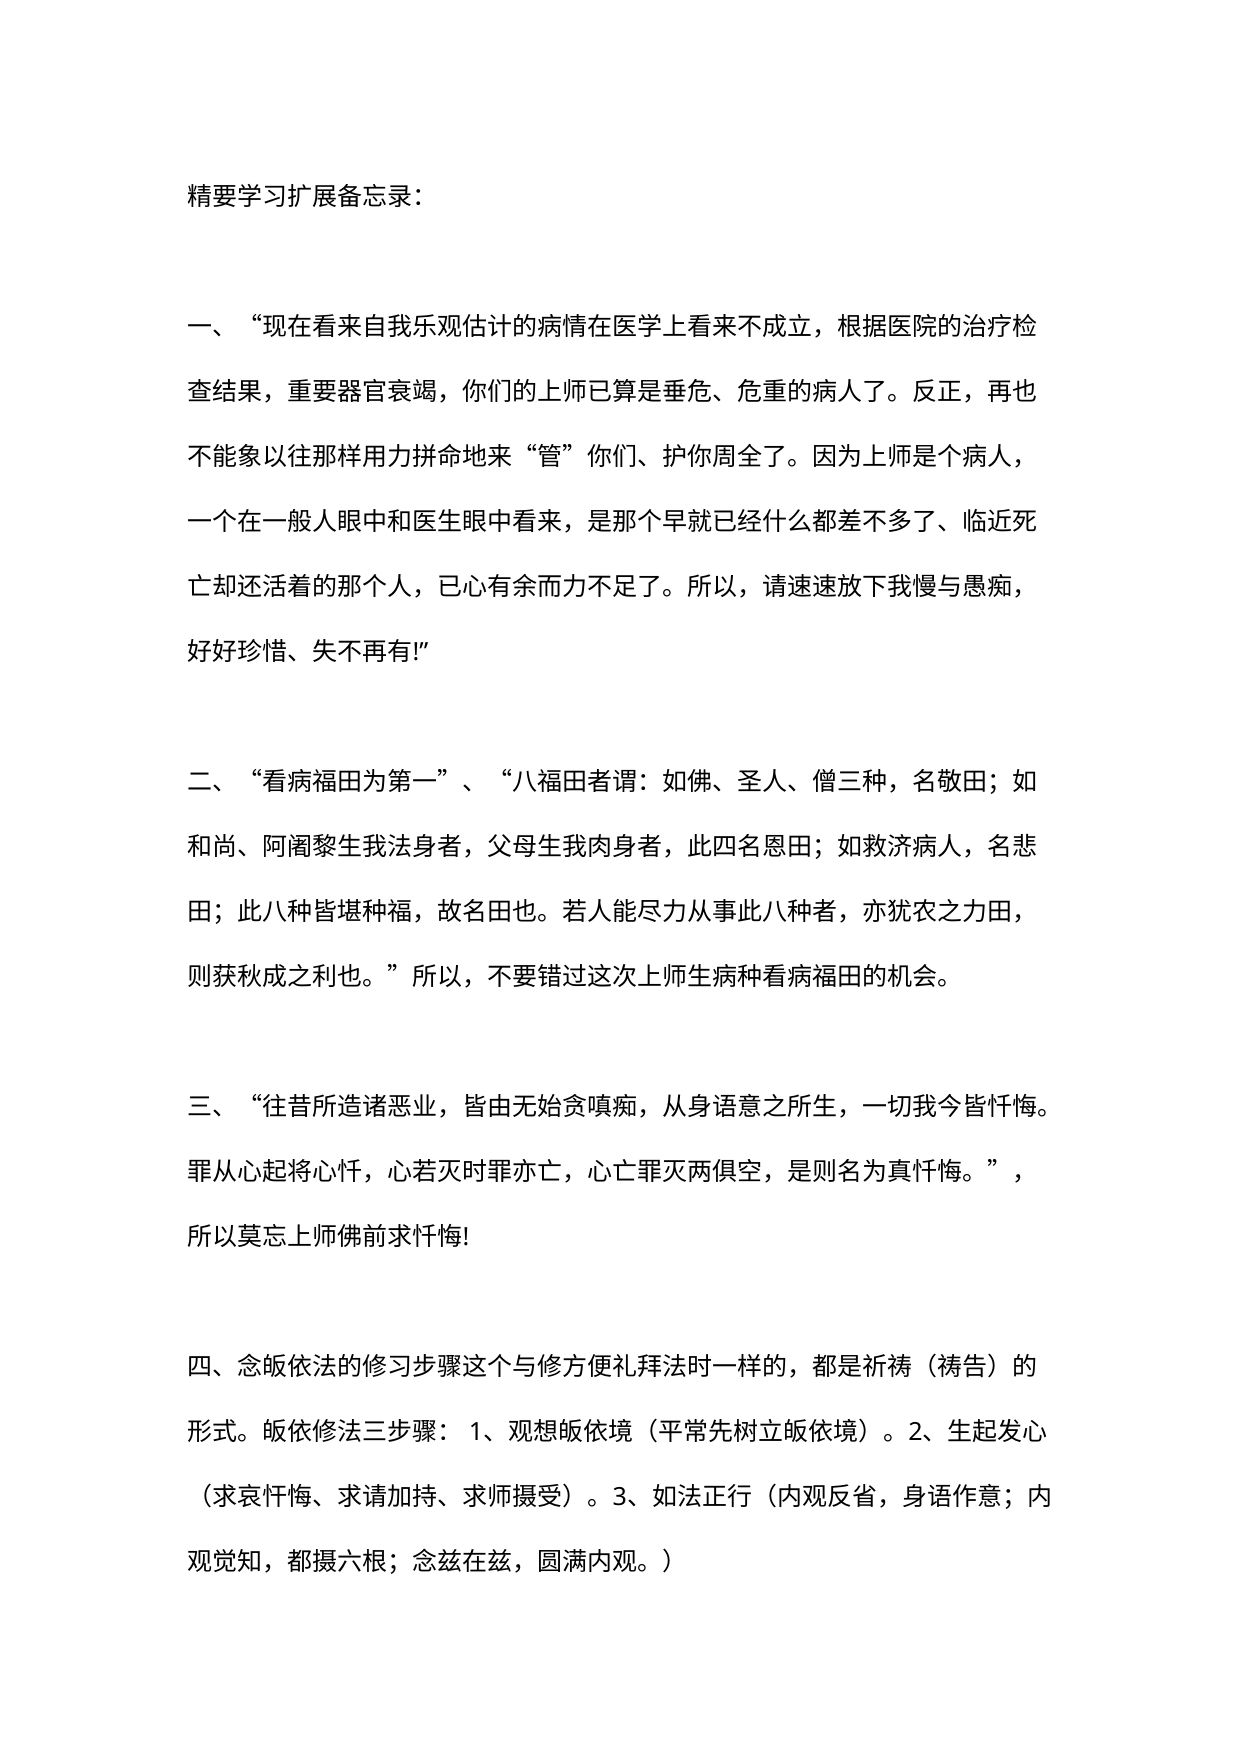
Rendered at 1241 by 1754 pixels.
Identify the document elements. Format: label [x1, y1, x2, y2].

text [187, 162, 1053, 1592]
